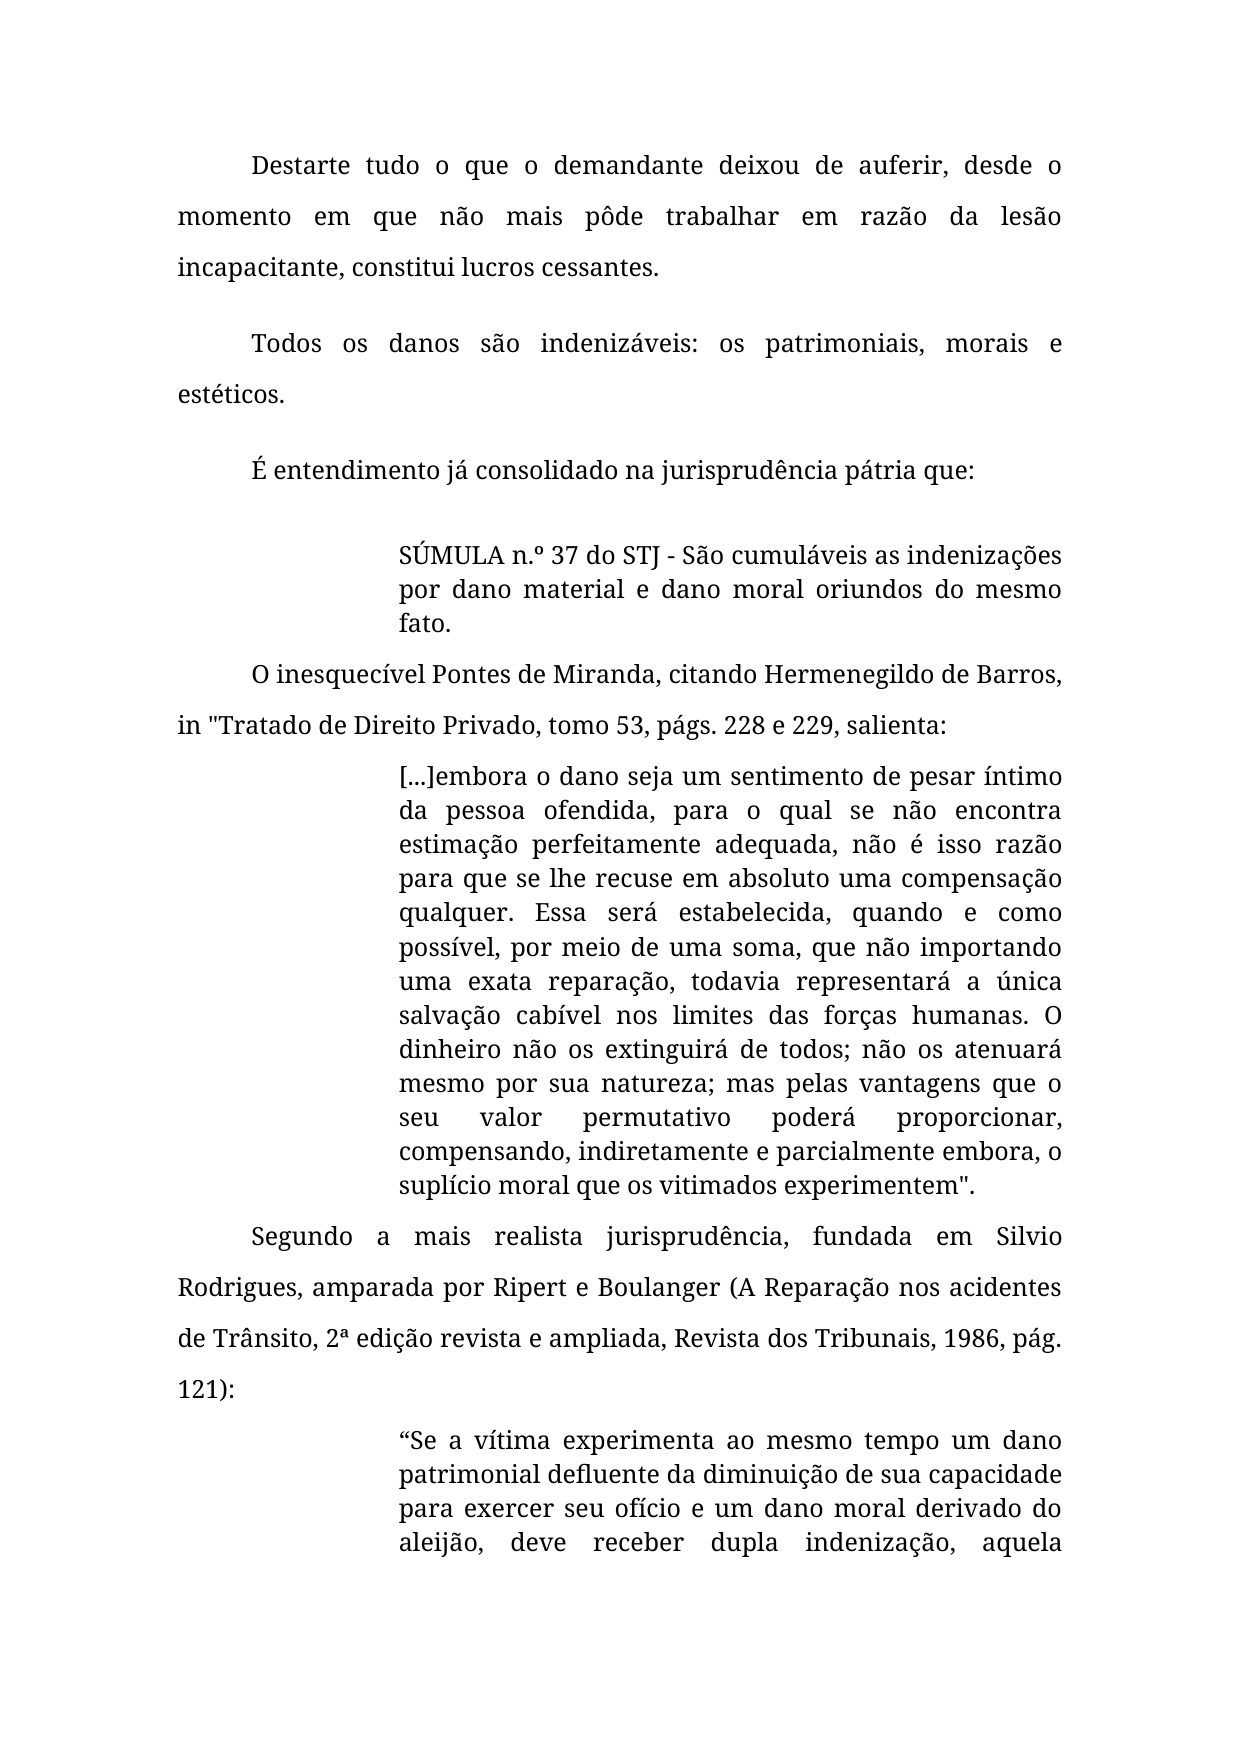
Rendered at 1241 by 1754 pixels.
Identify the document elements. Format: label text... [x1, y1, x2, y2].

text [...]embora o dano seja um sentimento de pesar íntimo da pessoa ofendida, para o qual se não encontra estimação perfeitamente adequada, não é isso razão para que se lhe recuse em absoluto uma compensação qualquer. Essa será estabelecida, quando e como possível, por meio de uma soma, que não importando uma exata reparação, todavia representará a única salvação cabível nos limites das forças humanas. O dinheiro não os extinguirá de todos; não os atenuará mesmo por sua natureza; mas pelas vantagens que o seu valor permutativo poderá proporcionar, compensando, indiretamente e parcialmente embora, o suplício moral que os vitimados experimentem". [398, 759, 1063, 1202]
text O inesquecível Pontes de Miranda, citando Hermenegildo de Barros, in "Tratado de Direito Privado, tomo 53, págs. 228 e 229, salienta: [177, 657, 1063, 742]
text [398, 1422, 1063, 1559]
text Destarte tudo o que o demandante deixou de auferir, desde o momento em que não mais pôde trabalhar em razão da lesão incapacitante, constitui lucros cessantes. [177, 148, 1063, 284]
text Todos os danos são indenizáveis: os patrimoniais, morais e estéticos. [177, 326, 1063, 411]
text É entendimento já consolidado na jurisprudência pátria que: [177, 453, 1063, 487]
text Segundo a mais realista jurisprudência, fundada em Silvio Rodrigues, amparada por Ripert e Boulanger (A Reparação nos acidentes de Trânsito, 2ª edição revista e ampliada, Revista dos Tribunais, 1986, pág. 121): [177, 1218, 1063, 1406]
text SÚMULA n.º 37 do STJ - São cumuláveis as indenizações por dano material e dano moral oriundos do mesmo fato. [398, 538, 1063, 640]
